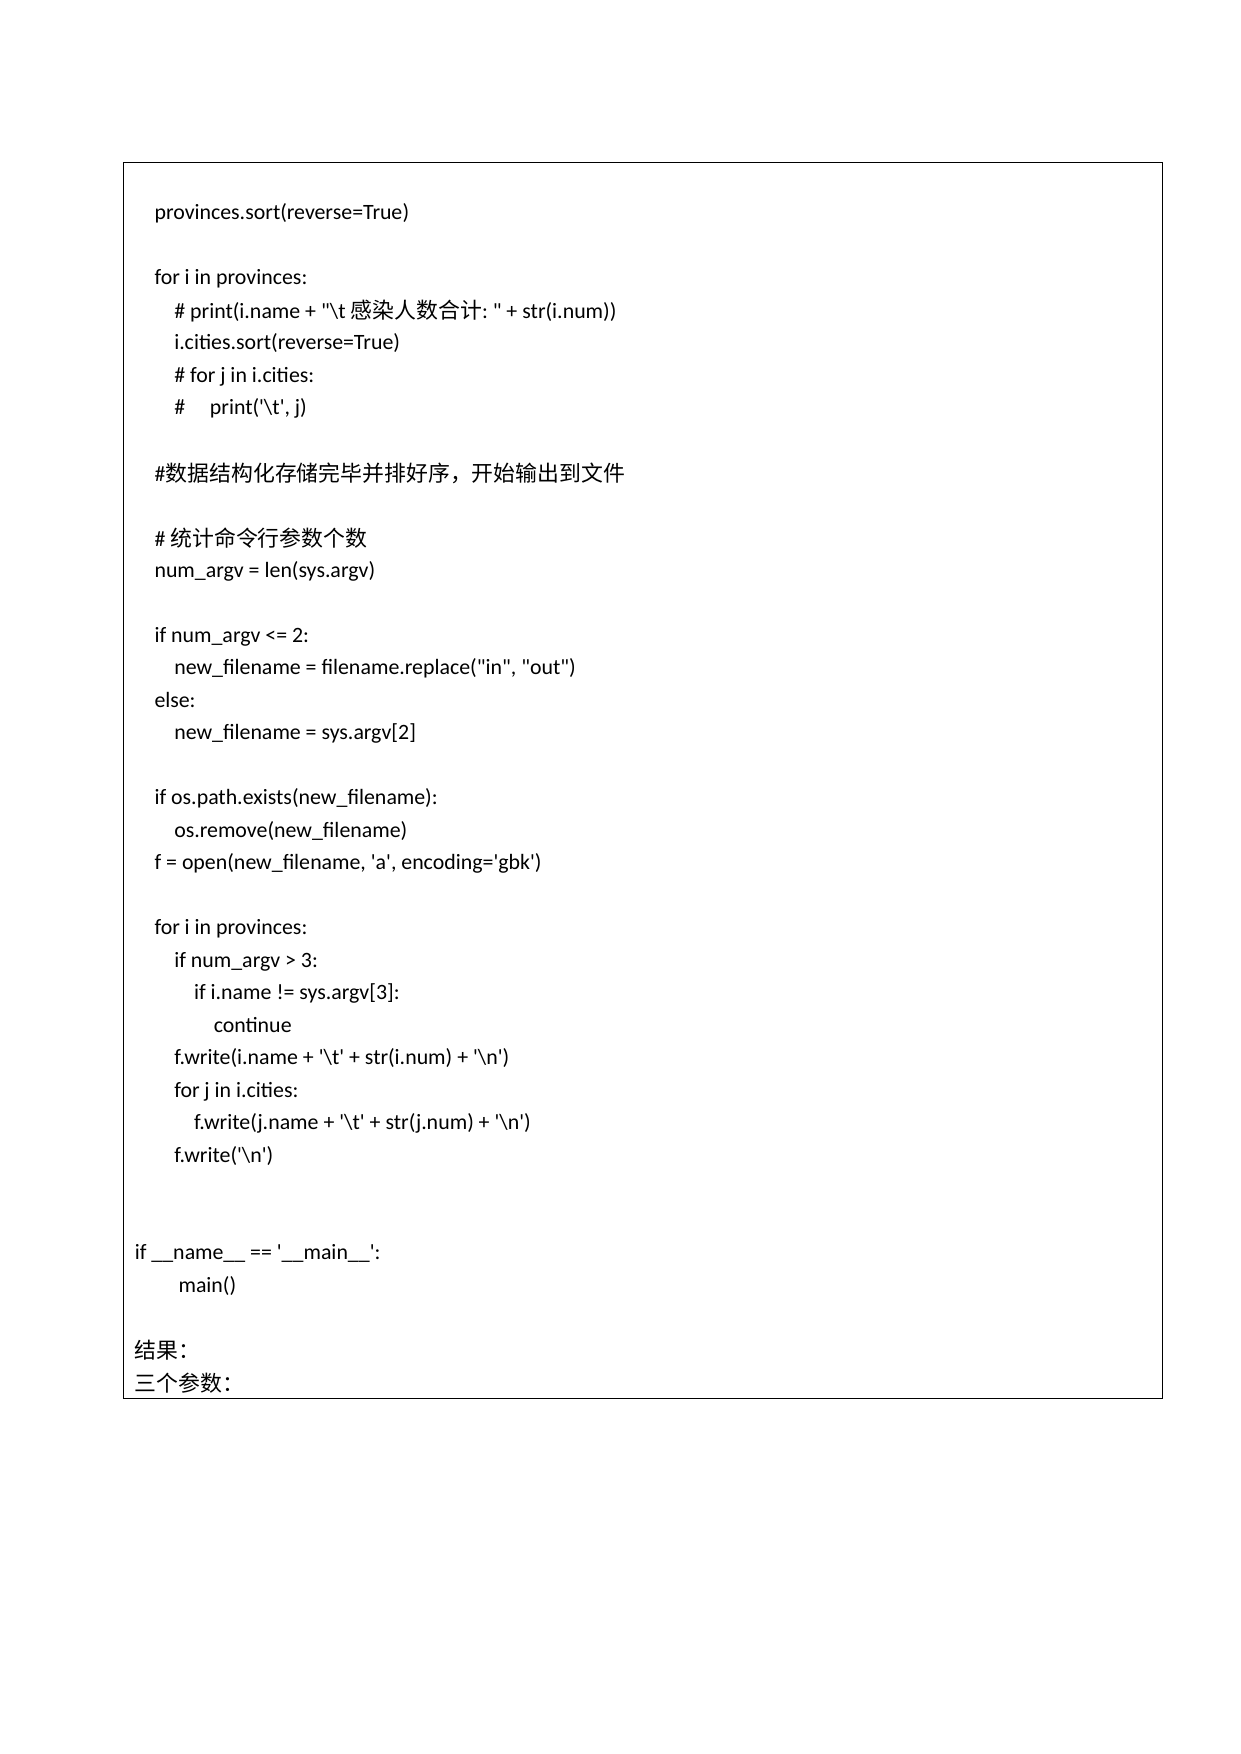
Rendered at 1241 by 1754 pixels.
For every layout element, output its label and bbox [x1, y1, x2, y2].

table_cell [124, 163, 1162, 1398]
